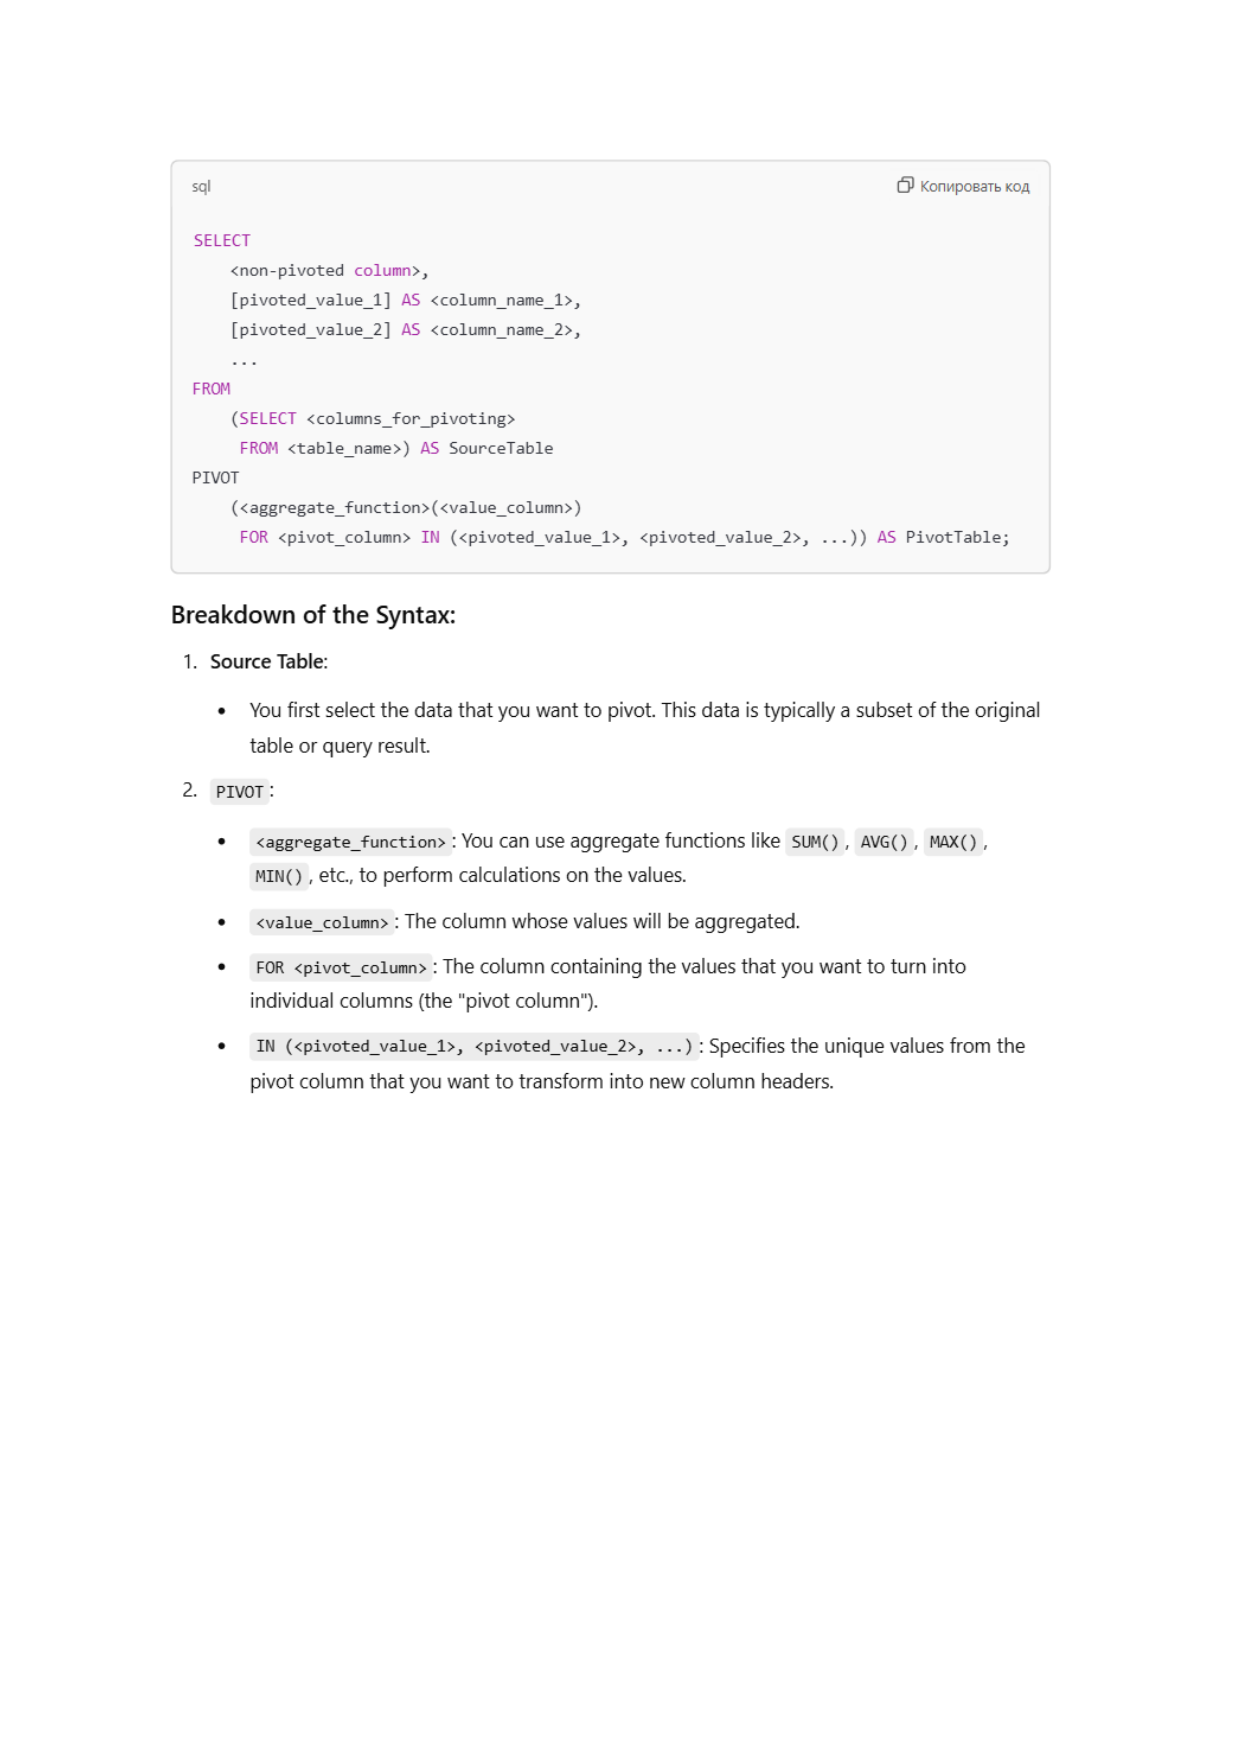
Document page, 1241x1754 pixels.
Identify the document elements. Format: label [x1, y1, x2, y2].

picture [150, 150, 1091, 1111]
